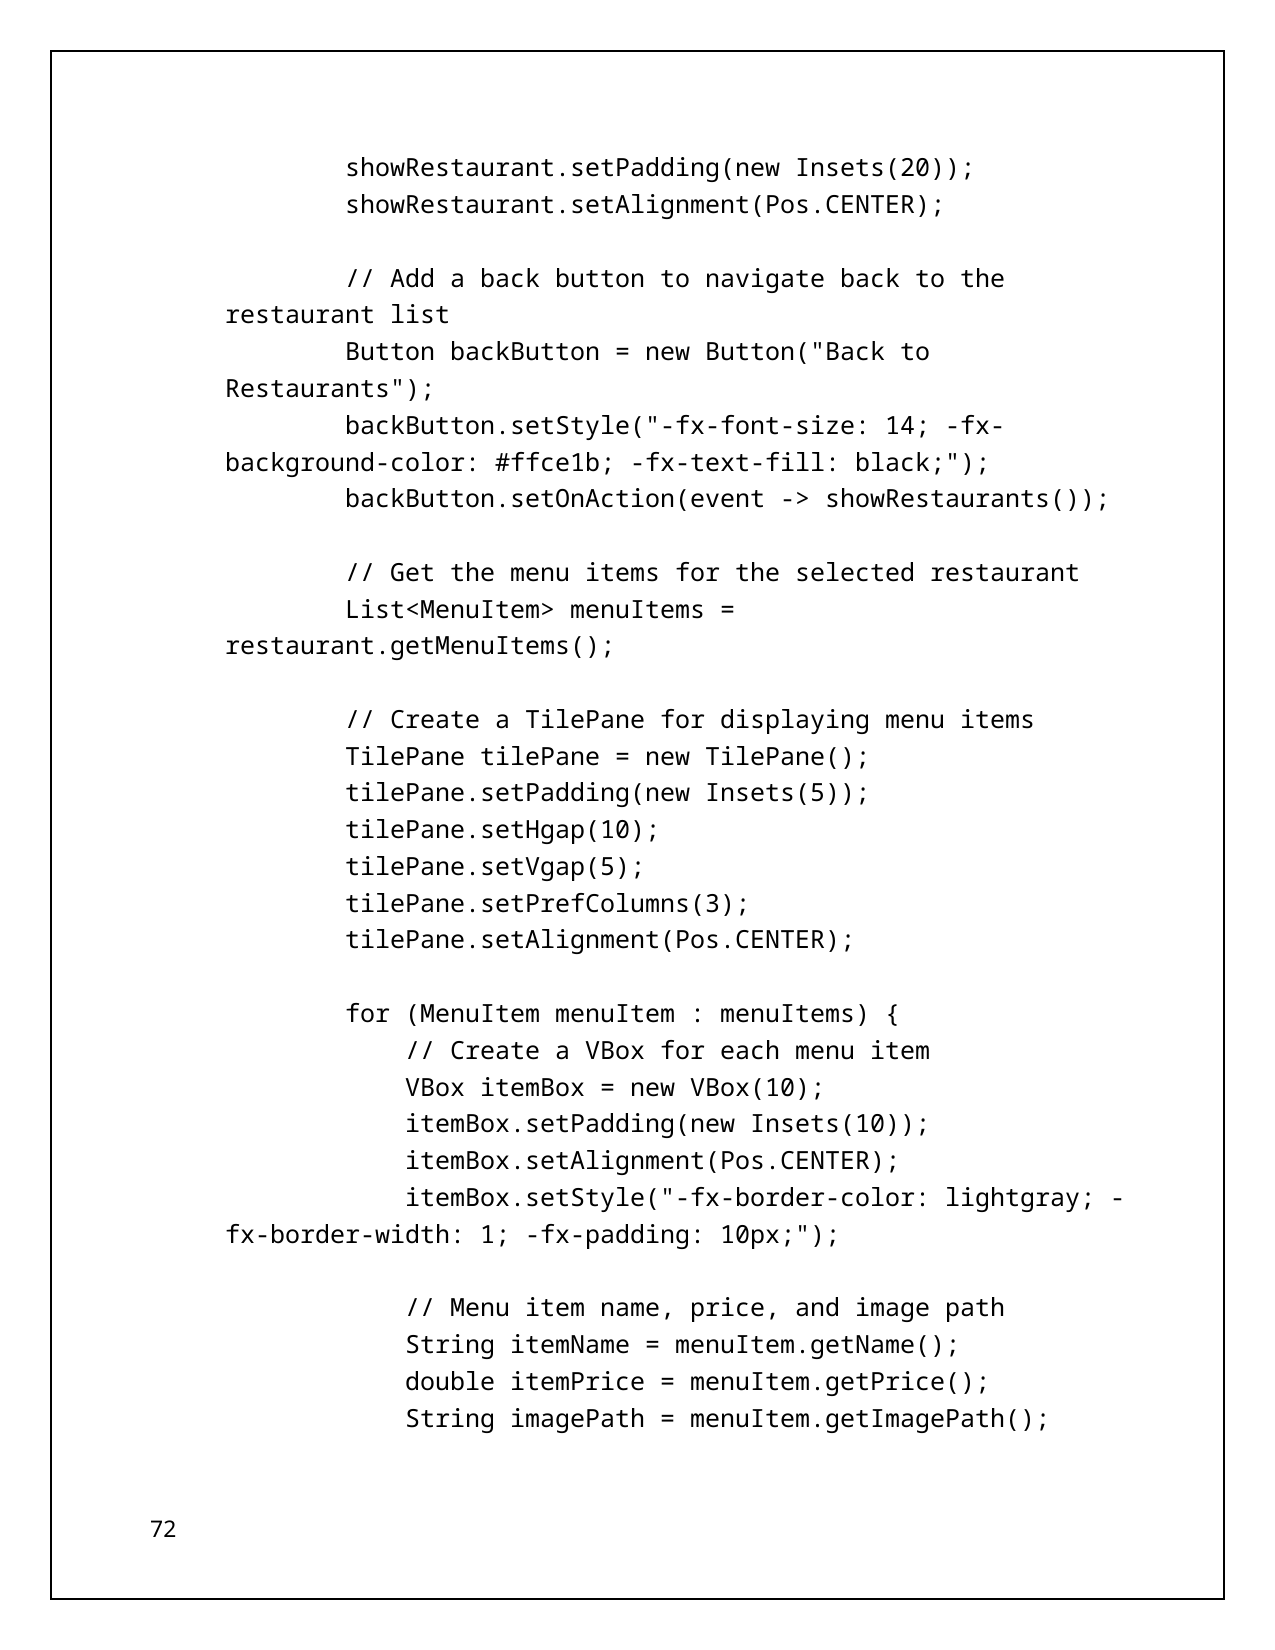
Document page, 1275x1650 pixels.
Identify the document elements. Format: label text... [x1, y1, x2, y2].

list itemBox.setPadding(new Insets(10)); [225, 1106, 1125, 1140]
list String imagePath = menuItem.getImagePath(); [225, 1400, 1125, 1434]
list // Create a TilePane for displaying menu items [225, 702, 1125, 736]
list tilePane.setPrefColumns(3); [225, 885, 1125, 919]
list // Menu item name, price, and image path [225, 1290, 1125, 1324]
list itemBox.setStyle("-fx-border-color: lightgray; -fx-border-width: 1; -fx-padding: 10px;"); [225, 1179, 1125, 1250]
list itemBox.setAlignment(Pos.CENTER); [225, 1143, 1125, 1177]
list tilePane.setPadding(new Insets(5)); [225, 775, 1125, 809]
list // Add a back button to navigate back to the restaurant list [225, 260, 1125, 331]
list backButton.setStyle("-fx-font-size: 14; -fx-background-color: #ffce1b; -fx-text-fill: black;"); [225, 407, 1125, 478]
list showRestaurant.setAlignment(Pos.CENTER); [225, 187, 1125, 221]
list TilePane tilePane = new TilePane(); [225, 738, 1125, 772]
list for (MenuItem menuItem : menuItems) { [225, 996, 1125, 1030]
list List<MenuItem> menuItems = restaurant.getMenuItems(); [225, 591, 1125, 662]
list double itemPrice = menuItem.getPrice(); [225, 1363, 1125, 1397]
list // Get the menu items for the selected restaurant [225, 554, 1125, 588]
list Button backButton = new Button("Back to Restaurants"); [225, 334, 1125, 405]
list showRestaurant.setPadding(new Insets(20)); [225, 150, 1125, 184]
list VBox itemBox = new VBox(10); [225, 1069, 1125, 1103]
list // Create a VBox for each menu item [225, 1032, 1125, 1067]
list tilePane.setAlignment(Pos.CENTER); [225, 922, 1125, 956]
list tilePane.setHgap(10); [225, 812, 1125, 846]
list tilePane.setVgap(5); [225, 849, 1125, 883]
list backButton.setOnAction(event -> showRestaurants()); [225, 481, 1125, 515]
list String itemName = menuItem.getName(); [225, 1327, 1125, 1361]
